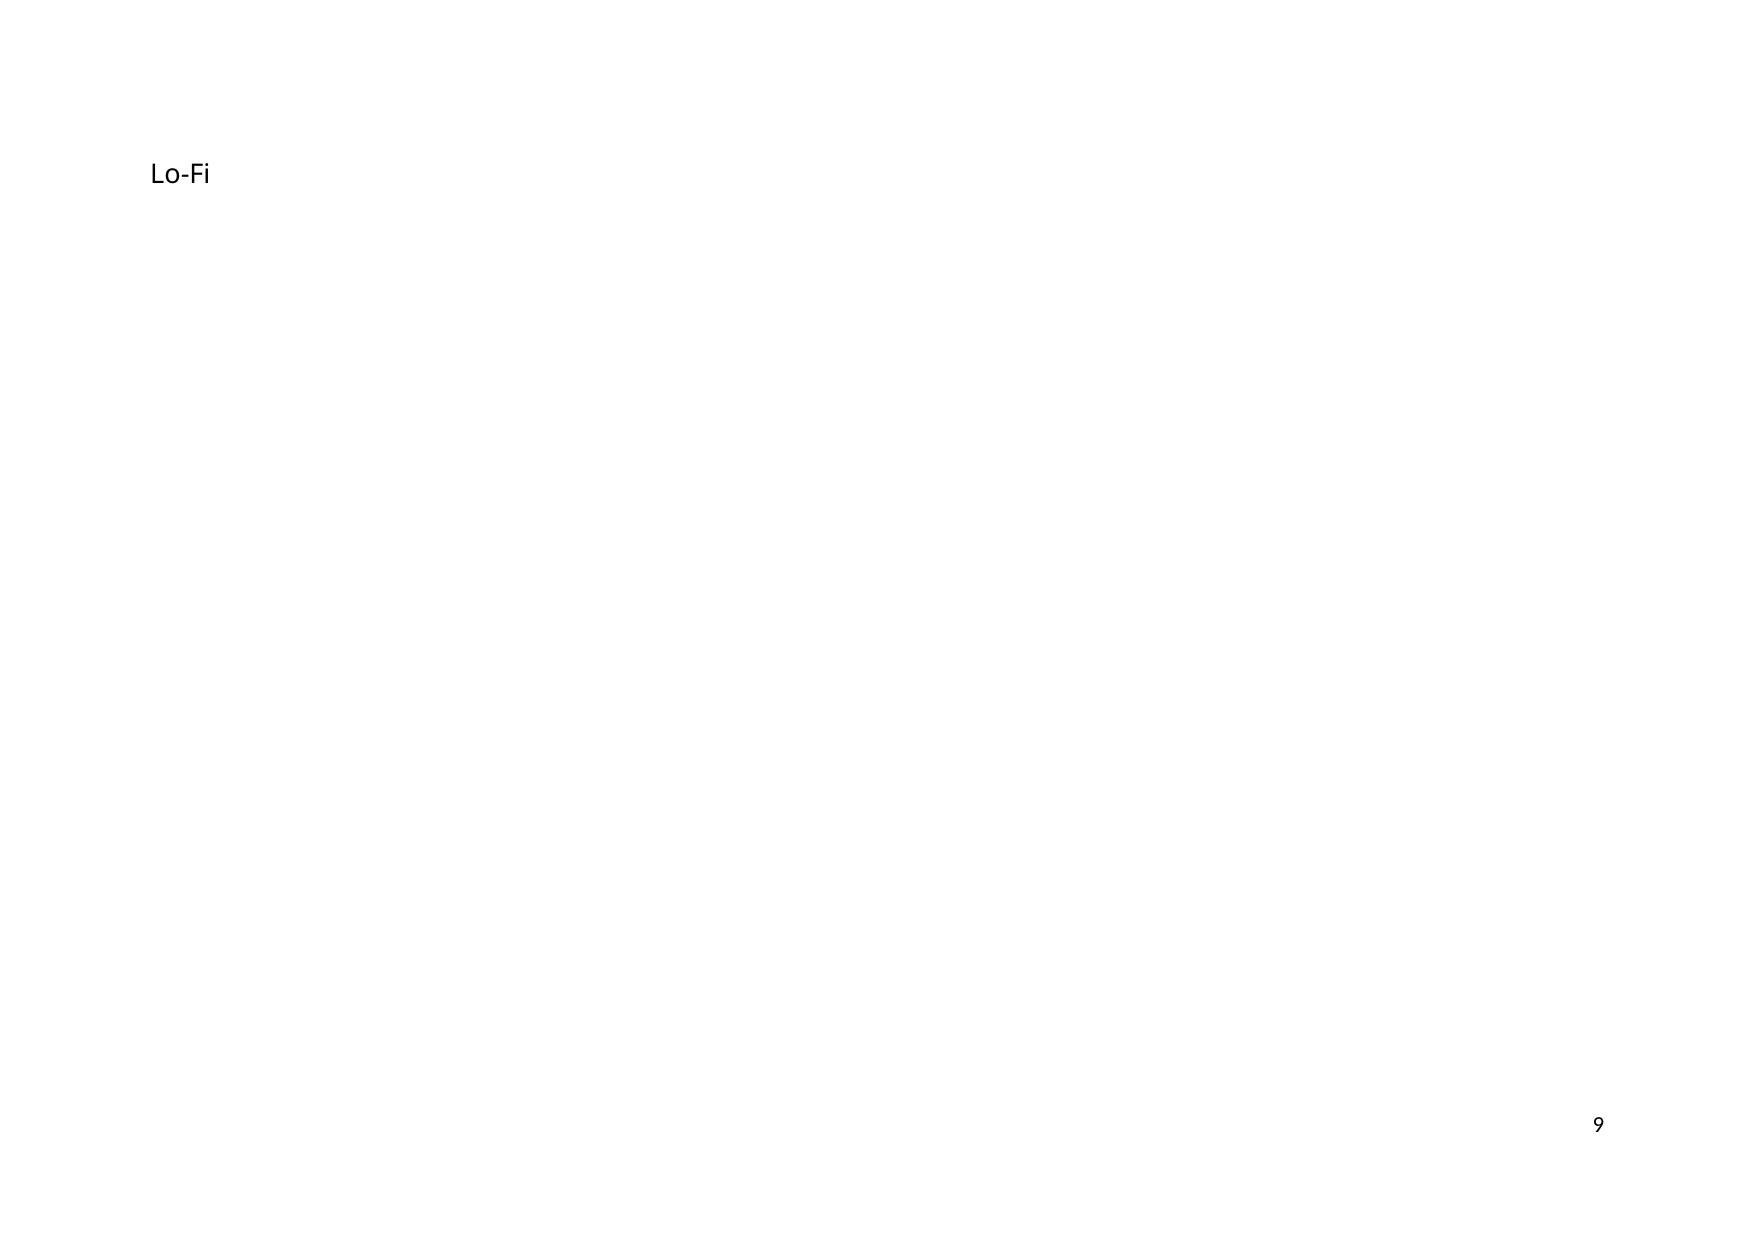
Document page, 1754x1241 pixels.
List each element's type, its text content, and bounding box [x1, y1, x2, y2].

subtitle Lo-Fi [150, 154, 1604, 191]
